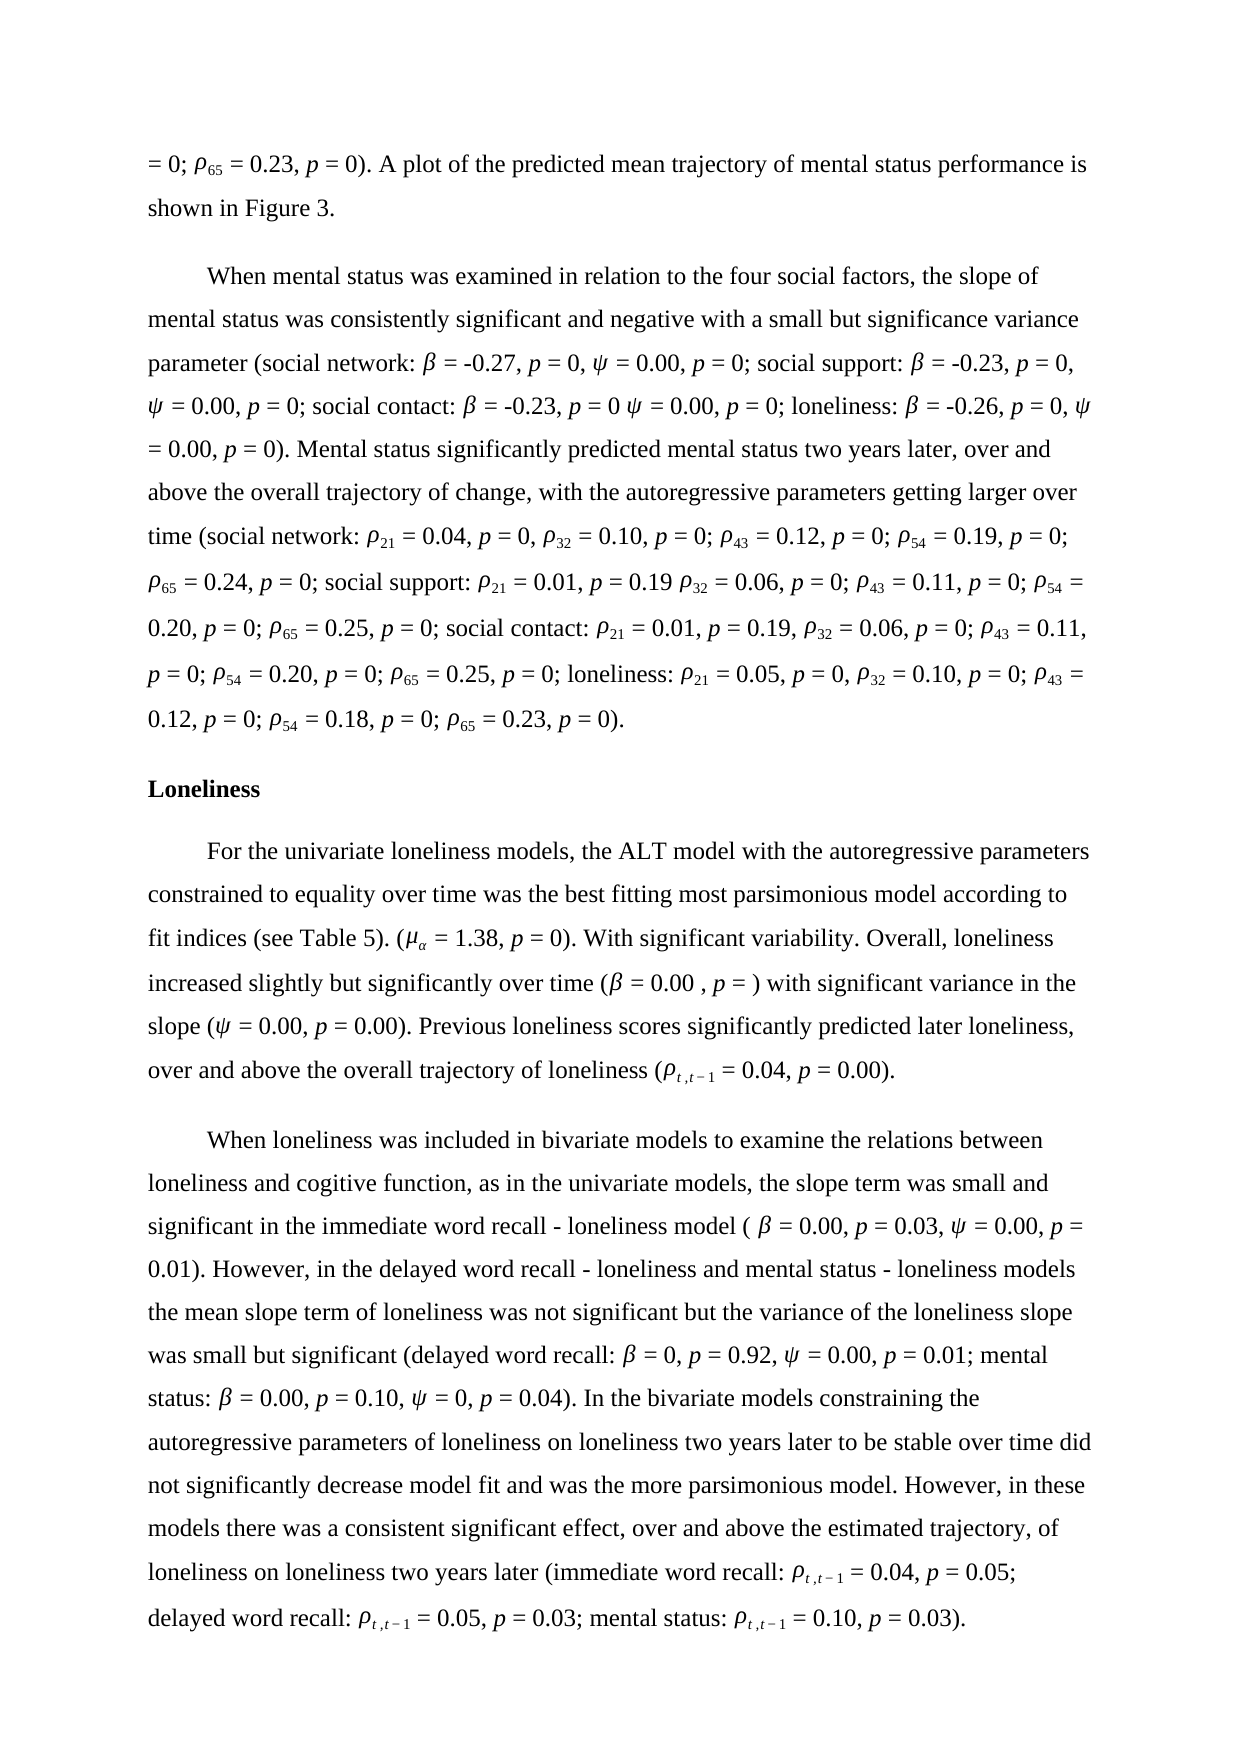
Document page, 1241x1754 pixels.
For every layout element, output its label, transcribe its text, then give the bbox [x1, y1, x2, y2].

text When loneliness was included in bivariate models to examine the relations between loneliness and cogitive function, as in the univariate models, the slope term was small and significant in the immediate word recall - loneliness model ( = 0.00, p = 0.03, = 0.00, p = 0.01). However, in the delayed word recall - loneliness and mental status - loneliness models the mean slope term of loneliness was not significant but the variance of the loneliness slope was small but significant (delayed word recall: = 0, p = 0.92, = 0.00, p = 0.01; mental status: = 0.00, p = 0.10, = 0, p = 0.04). In the bivariate models constraining the autoregressive parameters of loneliness on loneliness two years later to be stable over time did not significantly decrease model fit and was the more parsimonious model. However, in these models there was a consistent significant effect, over and above the estimated trajectory, of loneliness on loneliness two years later (immediate word recall: = 0.04, p = 0.05; delayed word recall: = 0.05, p = 0.03; mental status: = 0.10, p = 0.03). [148, 1125, 1093, 1633]
subtitle Loneliness [148, 774, 1093, 803]
text When mental status was examined in relation to the four social factors, the slope of mental status was consistently significant and negative with a small but significance variance parameter (social network: = -0.27, p = 0, = 0.00, p = 0; social support: = -0.23, p = 0, = 0.00, p = 0; social contact: = -0.23, p = 0 = 0.00, p = 0; loneliness: = -0.26, p = 0, = 0.00, p = 0). Mental status significantly predicted mental status two years later, over and above the overall trajectory of change, with the autoregressive parameters getting larger over time (social network: = 0.04, p = 0, = 0.10, p = 0; = 0.12, p = 0; = 0.19, p = 0; = 0.24, p = 0; social support: = 0.01, p = 0.19 = 0.06, p = 0; = 0.11, p = 0; = 0.20, p = 0; = 0.25, p = 0; social contact: = 0.01, p = 0.19, = 0.06, p = 0; = 0.11, p = 0; = 0.20, p = 0; = 0.25, p = 0; loneliness: = 0.05, p = 0, = 0.10, p = 0; = 0.12, p = 0; = 0.18, p = 0; = 0.23, p = 0). [148, 261, 1093, 734]
